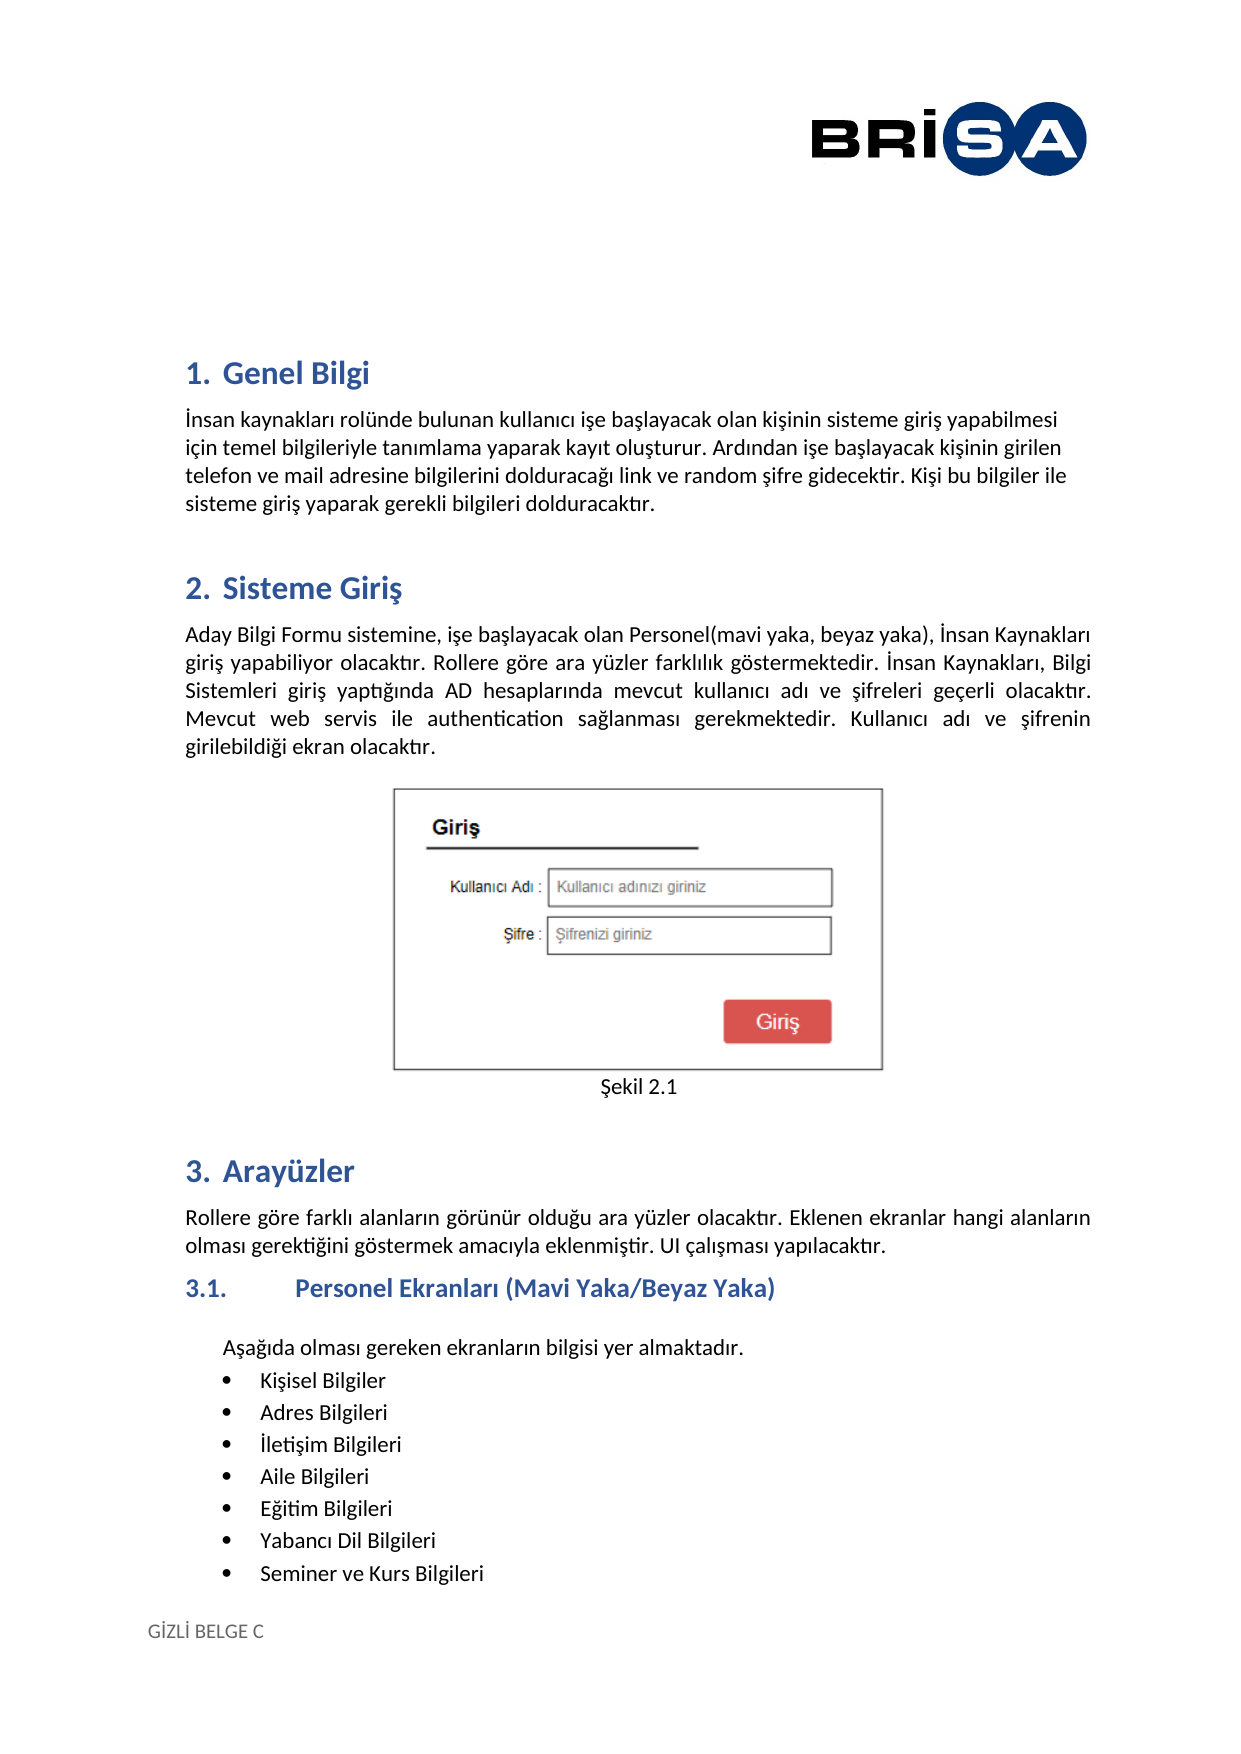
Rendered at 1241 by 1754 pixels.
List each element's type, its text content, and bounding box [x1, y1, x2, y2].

picture [390, 788, 888, 1072]
list Kişisel Bilgiler [223, 1366, 1093, 1394]
text Şekil 2.1 [185, 1072, 1093, 1100]
list Adres Bilgileri [223, 1398, 1093, 1426]
subtitle Personel Ekranları (Mavi Yaka/Beyaz Yaka) [185, 1272, 1093, 1304]
list Aşağıda olması gereken ekranların bilgisi yer almaktadır. [223, 1333, 1093, 1362]
text İnsan kaynakları rolünde bulunan kullanıcı işe başlayacak olan kişinin sisteme giriş yapabilmesi için temel bilgileriyle tanımlama yaparak kayıt oluşturur. Ardından işe başlayacak kişinin girilen telefon ve mail adresine bilgilerini dolduracağı link ve random şifre gidecektir. Kişi bu bilgiler ile sisteme giriş yaparak gerekli bilgileri dolduracaktır. [185, 405, 1093, 517]
list Seminer ve Kurs Bilgileri [223, 1559, 1093, 1587]
text Rollere göre farklı alanların görünür olduğu ara yüzler olacaktır. Eklenen ekranlar hangi alanların olması gerektiğini göstermek amacıyla eklenmiştir. UI çalışması yapılacaktır. [185, 1203, 1093, 1259]
list Yabancı Dil Bilgileri [223, 1527, 1093, 1555]
subtitle Arayüzler [185, 1150, 1093, 1191]
list Eğitim Bilgileri [223, 1494, 1093, 1522]
subtitle Sisteme Giriş [185, 567, 1093, 608]
picture [792, 86, 1093, 191]
list Aile Bilgileri [223, 1462, 1093, 1490]
text Aday Bilgi Formu sistemine, işe başlayacak olan Personel(mavi yaka, beyaz yaka), İnsan Kaynakları giriş yapabiliyor olacaktır. Rollere göre ara yüzler farklılık göstermektedir. İnsan Kaynakları, Bilgi Sistemleri giriş yaptığında AD hesaplarında mevcut kullanıcı adı ve şifreleri geçerli olacaktır. Mevcut web servis ile authentication sağlanması gerekmektedir. Kullanıcı adı ve şifrenin girilebildiği ekran olacaktır. [185, 620, 1093, 760]
list İletişim Bilgileri [223, 1430, 1093, 1458]
subtitle Genel Bilgi [185, 352, 1093, 392]
